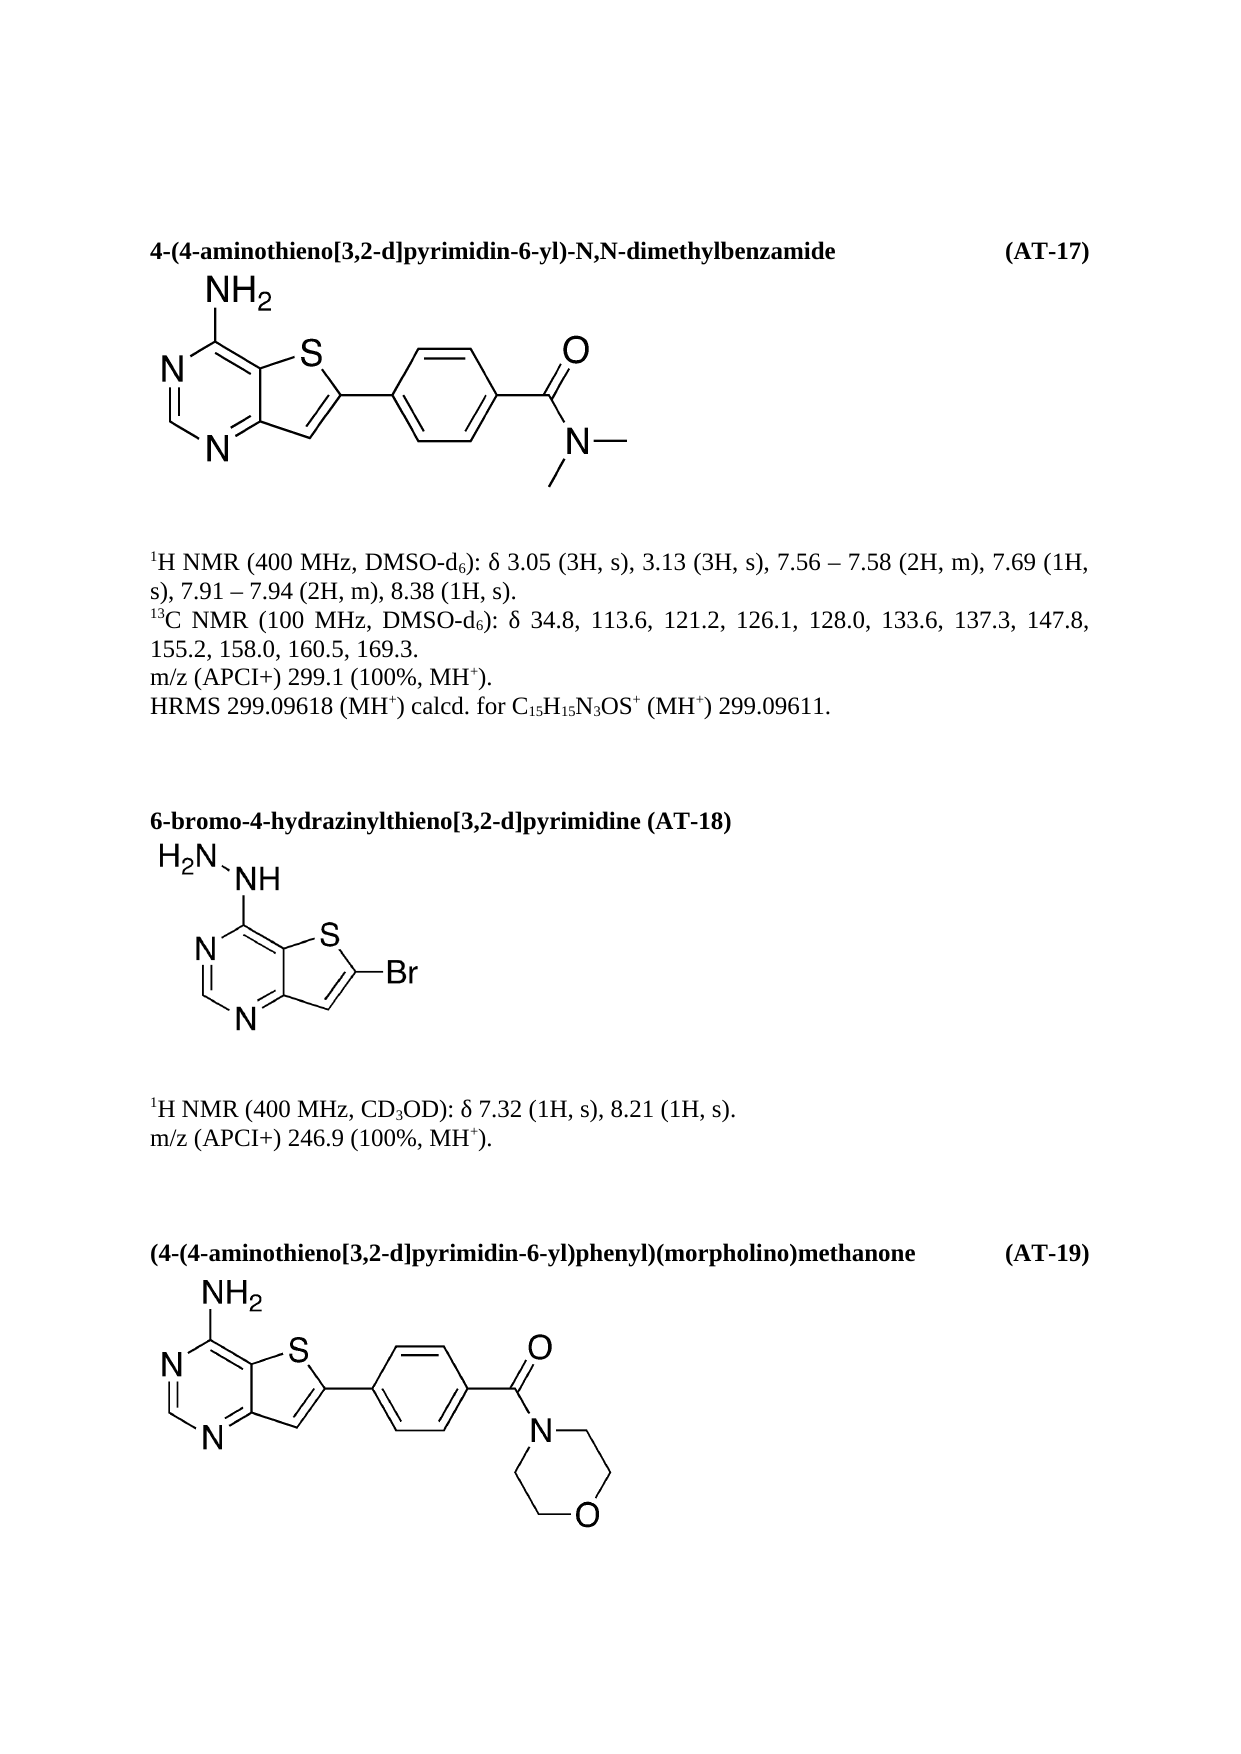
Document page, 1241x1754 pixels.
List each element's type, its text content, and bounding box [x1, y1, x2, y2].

text m/z (APCI+) 246.9 (100%, MH+). [150, 1123, 1090, 1152]
picture [150, 835, 419, 1037]
picture [150, 265, 630, 490]
text m/z (APCI+) 299.1 (100%, MH+). [150, 662, 1090, 691]
text HRMS 299.09618 (MH+) calcd. for C15H15N3OS+ (MH+) 299.09611. [150, 691, 1090, 720]
text 1H NMR (400 MHz, DMSO-d6): δ 3.05 (3H, s), 3.13 (3H, s), 7.56 – 7.58 (2H, m), 7.69 (1H, s), 7.91 – 7.94 (2H, m), 8.38 (1H, s). [150, 547, 1090, 605]
text 6-bromo-4-hydrazinylthieno[3,2-d]pyrimidine (AT-18) [150, 806, 1090, 835]
text 13C NMR (100 MHz, DMSO-d6): δ 34.8, 113.6, 121.2, 126.1, 128.0, 133.6, 137.3, 147.8, 155.2, 158.0, 160.5, 169.3. [150, 605, 1090, 662]
picture [150, 1266, 613, 1530]
text 1H NMR (400 MHz, CD3OD): δ 7.32 (1H, s), 8.21 (1H, s). [150, 1094, 1090, 1123]
